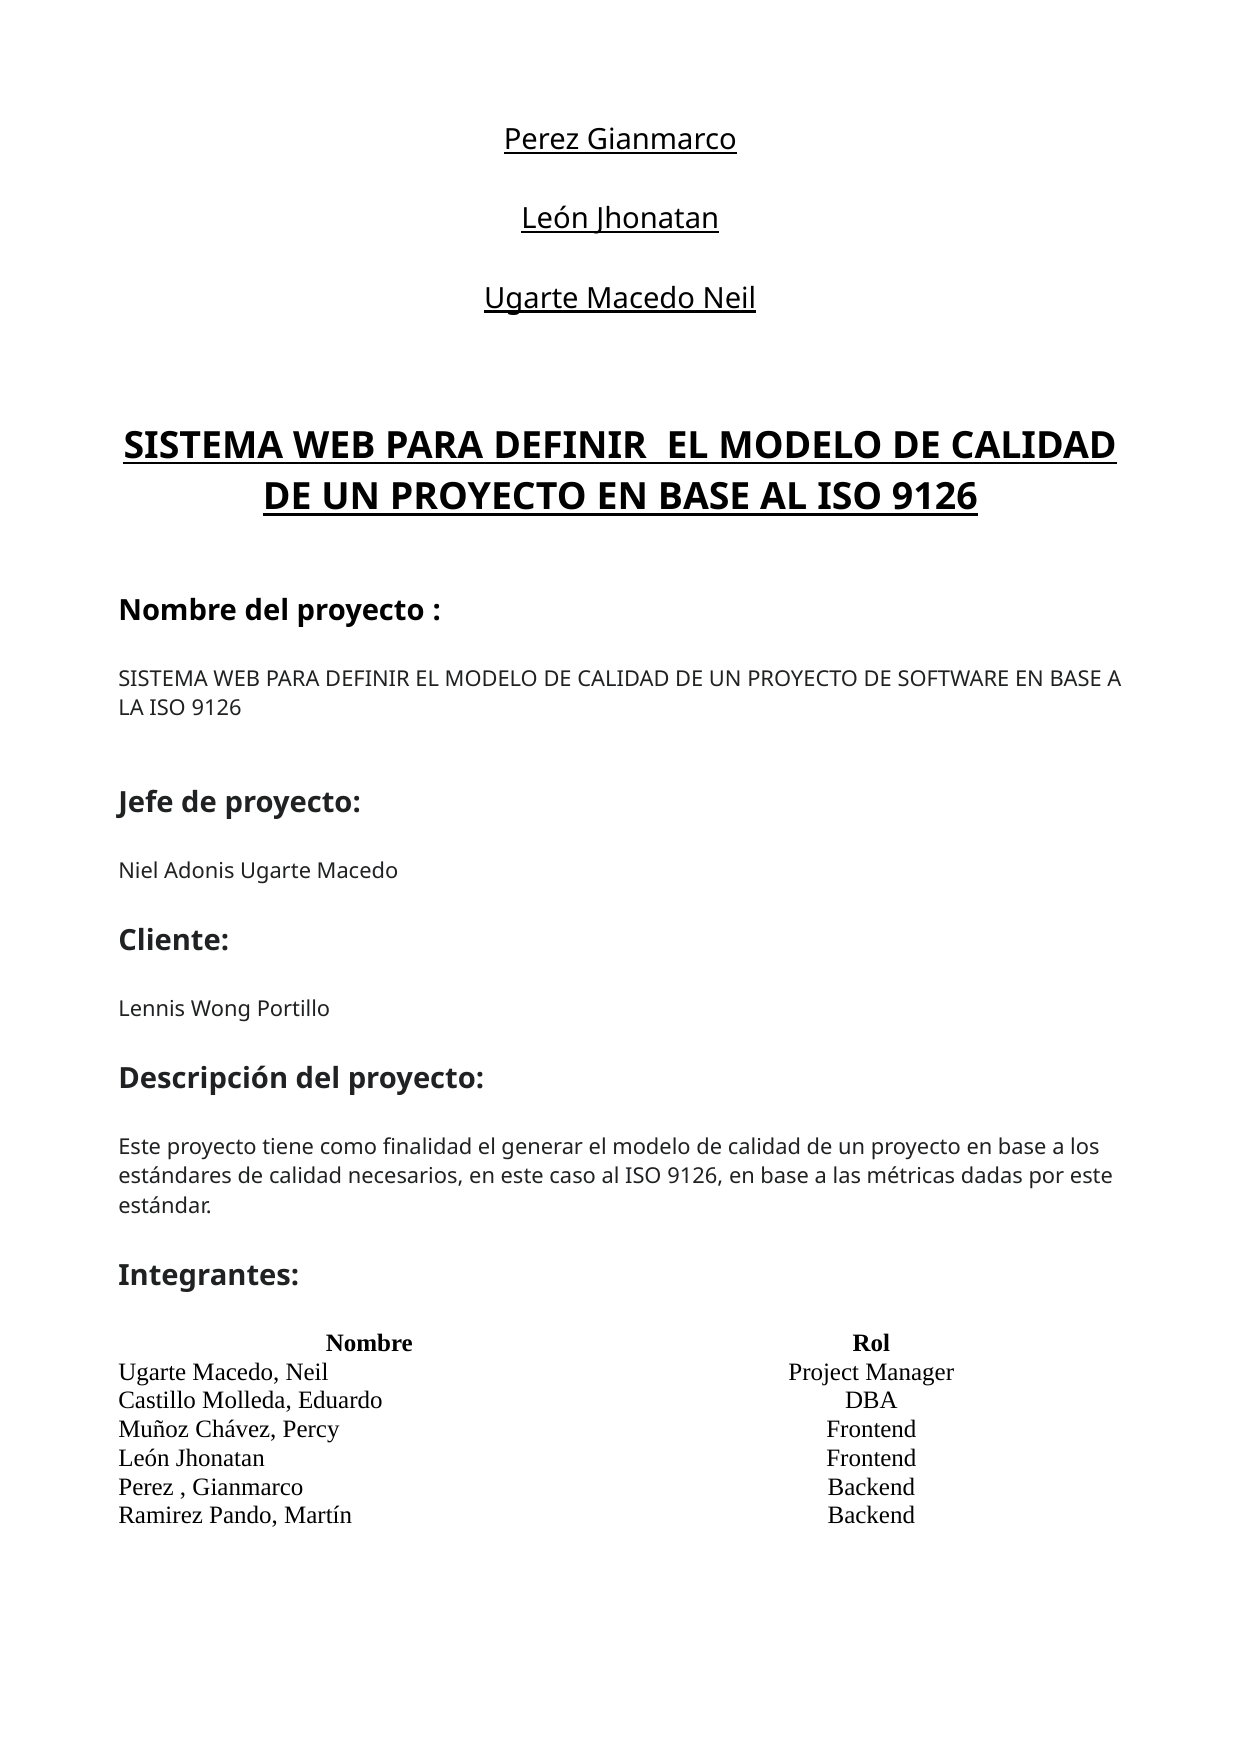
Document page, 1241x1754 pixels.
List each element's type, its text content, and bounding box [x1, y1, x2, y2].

table_cell Backend [620, 1472, 1122, 1500]
text Integrantes: [118, 1254, 1122, 1294]
table_cell Frontend [620, 1443, 1122, 1472]
text Cliente: [118, 919, 1122, 959]
table_cell Castillo Molleda, Eduardo [118, 1385, 620, 1414]
table_cell Frontend [620, 1414, 1122, 1443]
table_cell Ramirez Pando, Martín [118, 1500, 620, 1529]
text Niel Adonis Ugarte Macedo [118, 856, 1122, 885]
text Nombre del proyecto : [118, 589, 1122, 628]
text Este proyecto tiene como finalidad el generar el modelo de calidad de un proyecto en base a los estándares de calidad necesarios, en este caso al ISO 9126, en base a las métricas dadas por este estándar. [118, 1131, 1122, 1220]
text Lennis Wong Portillo [118, 993, 1122, 1023]
text Jefe de proyecto: [118, 782, 1122, 821]
text León Jhonatan [118, 197, 1122, 237]
table_header Rol [620, 1328, 1122, 1357]
text Perez Gianmarco [118, 118, 1122, 158]
table_cell Perez , Gianmarco [118, 1472, 620, 1500]
table_cell Ugarte Macedo, Neil [118, 1357, 620, 1385]
table_cell Muñoz Chávez, Percy [118, 1414, 620, 1443]
text SISTEMA WEB PARA DEFINIR EL MODELO DE CALIDAD DE UN PROYECTO EN BASE AL ISO 9126 [118, 419, 1122, 521]
table_cell DBA [620, 1385, 1122, 1414]
table_cell Project Manager [620, 1357, 1122, 1385]
text Ugarte Macedo Neil [118, 277, 1122, 317]
text SISTEMA WEB PARA DEFINIR EL MODELO DE CALIDAD DE UN PROYECTO DE SOFTWARE EN BASE A LA ISO 9126 [118, 663, 1122, 722]
text Descripción del proyecto: [118, 1057, 1122, 1097]
table_cell Backend [620, 1500, 1122, 1529]
table_header Nombre [118, 1328, 620, 1357]
table_cell León Jhonatan [118, 1443, 620, 1472]
